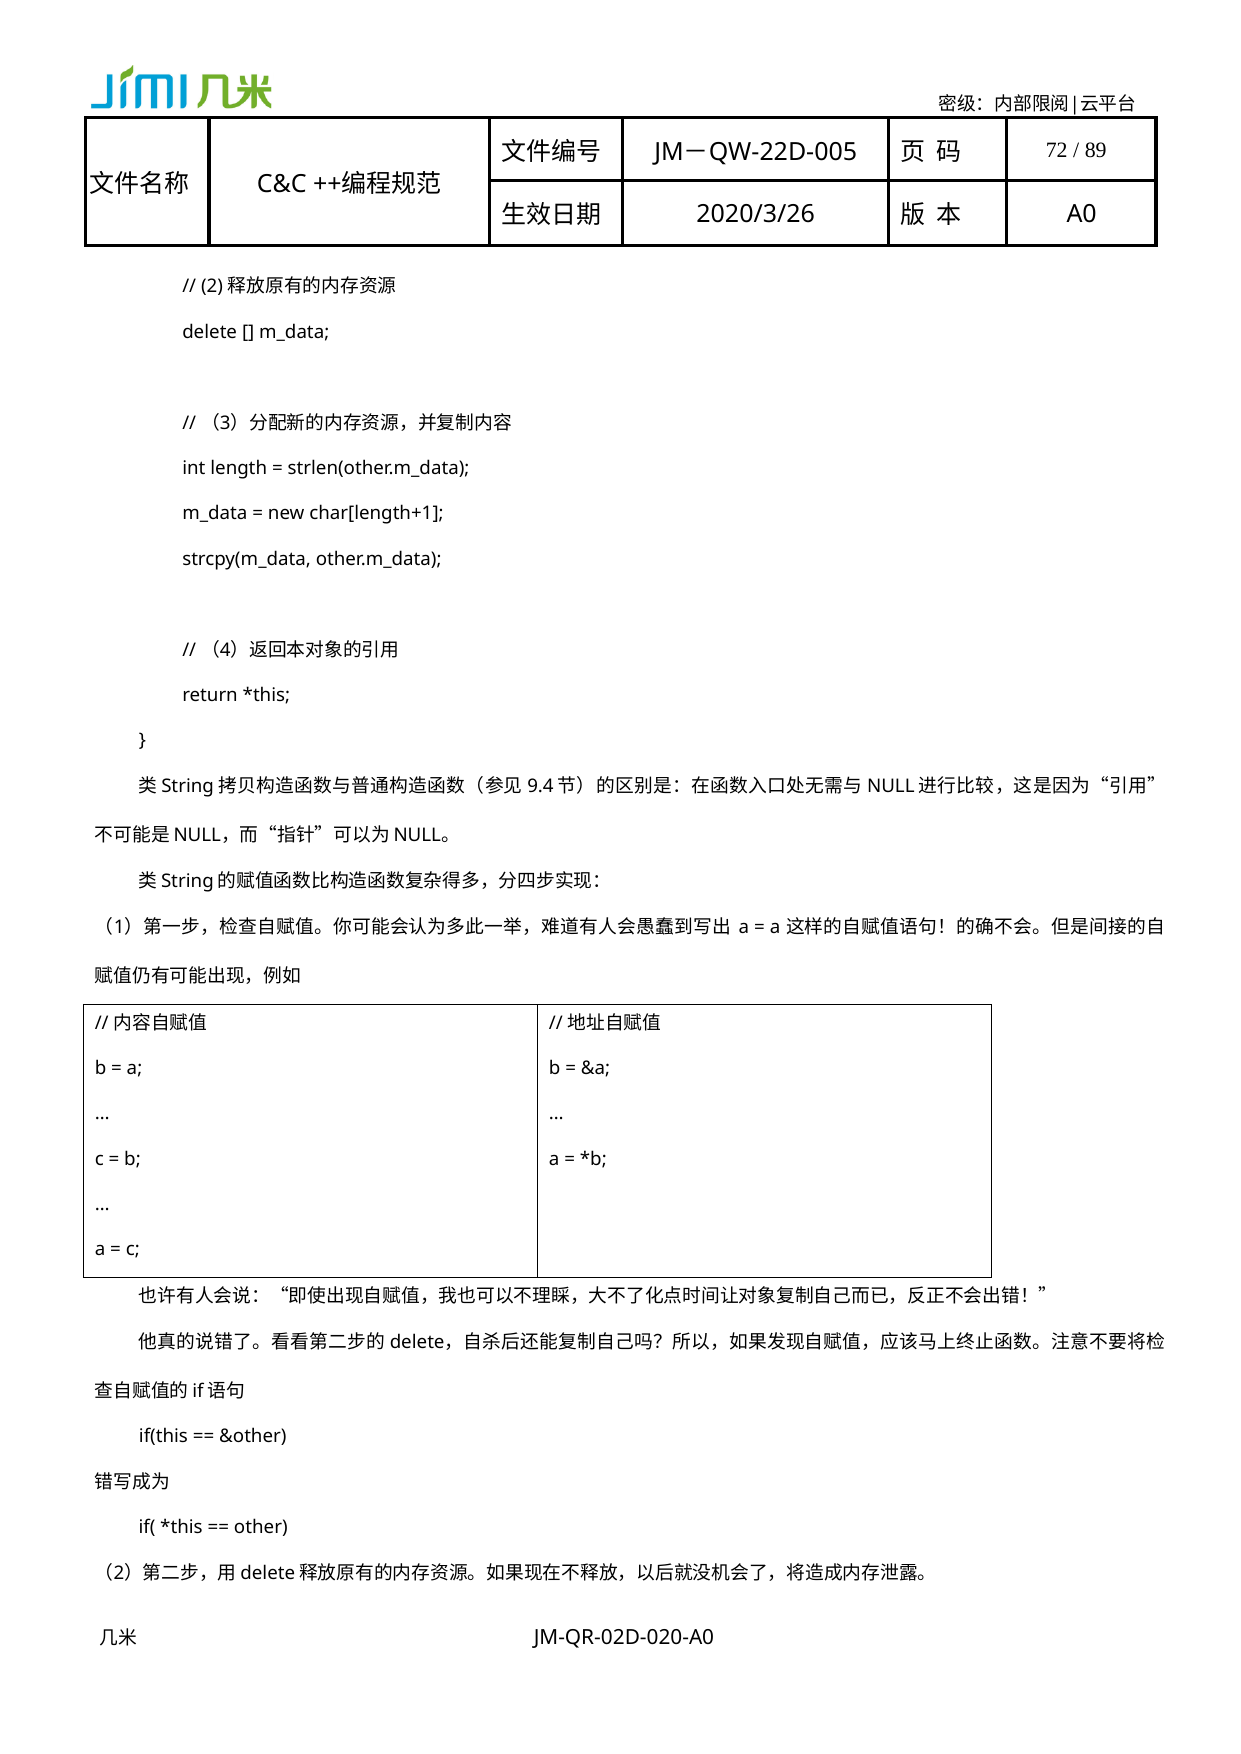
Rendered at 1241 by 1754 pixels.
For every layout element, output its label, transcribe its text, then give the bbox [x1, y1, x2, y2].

text int length = strlen(other.m_data); [139, 451, 1167, 483]
text 类String的赋值函数比构造函数复杂得多，分四步实现： [94, 863, 1167, 896]
text // （4）返回本对象的引用 [94, 632, 1167, 664]
text （2）第二步，用delete释放原有的内存资源。如果现在不释放，以后就没机会了，将造成内存泄露。 [94, 1555, 1167, 1588]
text strcpy(m_data, other.m_data); [94, 541, 1167, 574]
table_header // 地址自赋值 b = &a; … a = *b; [538, 1005, 991, 1277]
text if( *this == other) [94, 1510, 1167, 1542]
text delete [] m_data; [94, 314, 1167, 347]
text // （3）分配新的内存资源，并复制内容 [94, 405, 1167, 437]
text // (2) 释放原有的内存资源 [94, 155, 1167, 301]
text 错写成为 [94, 1464, 1167, 1496]
text 他真的说错了。看看第二步的delete，自杀后还能复制自己吗？所以，如果发现自赋值，应该马上终止函数。注意不要将检查自赋值的if语句 [94, 1324, 1167, 1405]
text } [94, 723, 1167, 756]
picture [88, 65, 274, 111]
text 也许有人会说：“即使出现自赋值，我也可以不理睬，大不了化点时间让对象复制自己而已，反正不会出错！” [94, 1278, 1167, 1310]
table_header // 内容自赋值 b = a; … c = b; … a = c; [84, 1005, 537, 1277]
text （1）第一步，检查自赋值。你可能会认为多此一举，难道有人会愚蠢到写出 a = a 这样的自赋值语句！的确不会。但是间接的自赋值仍有可能出现，例如 [94, 909, 1167, 990]
text 类String拷贝构造函数与普通构造函数（参见9.4节）的区别是：在函数入口处无需与NULL进行比较，这是因为“引用”不可能是NULL，而“指针”可以为NULL。 [94, 768, 1167, 849]
text m_data = new char[length+1]; [139, 496, 1167, 529]
text return *this; [94, 678, 1167, 710]
text if(this == &other) [94, 1419, 1167, 1451]
